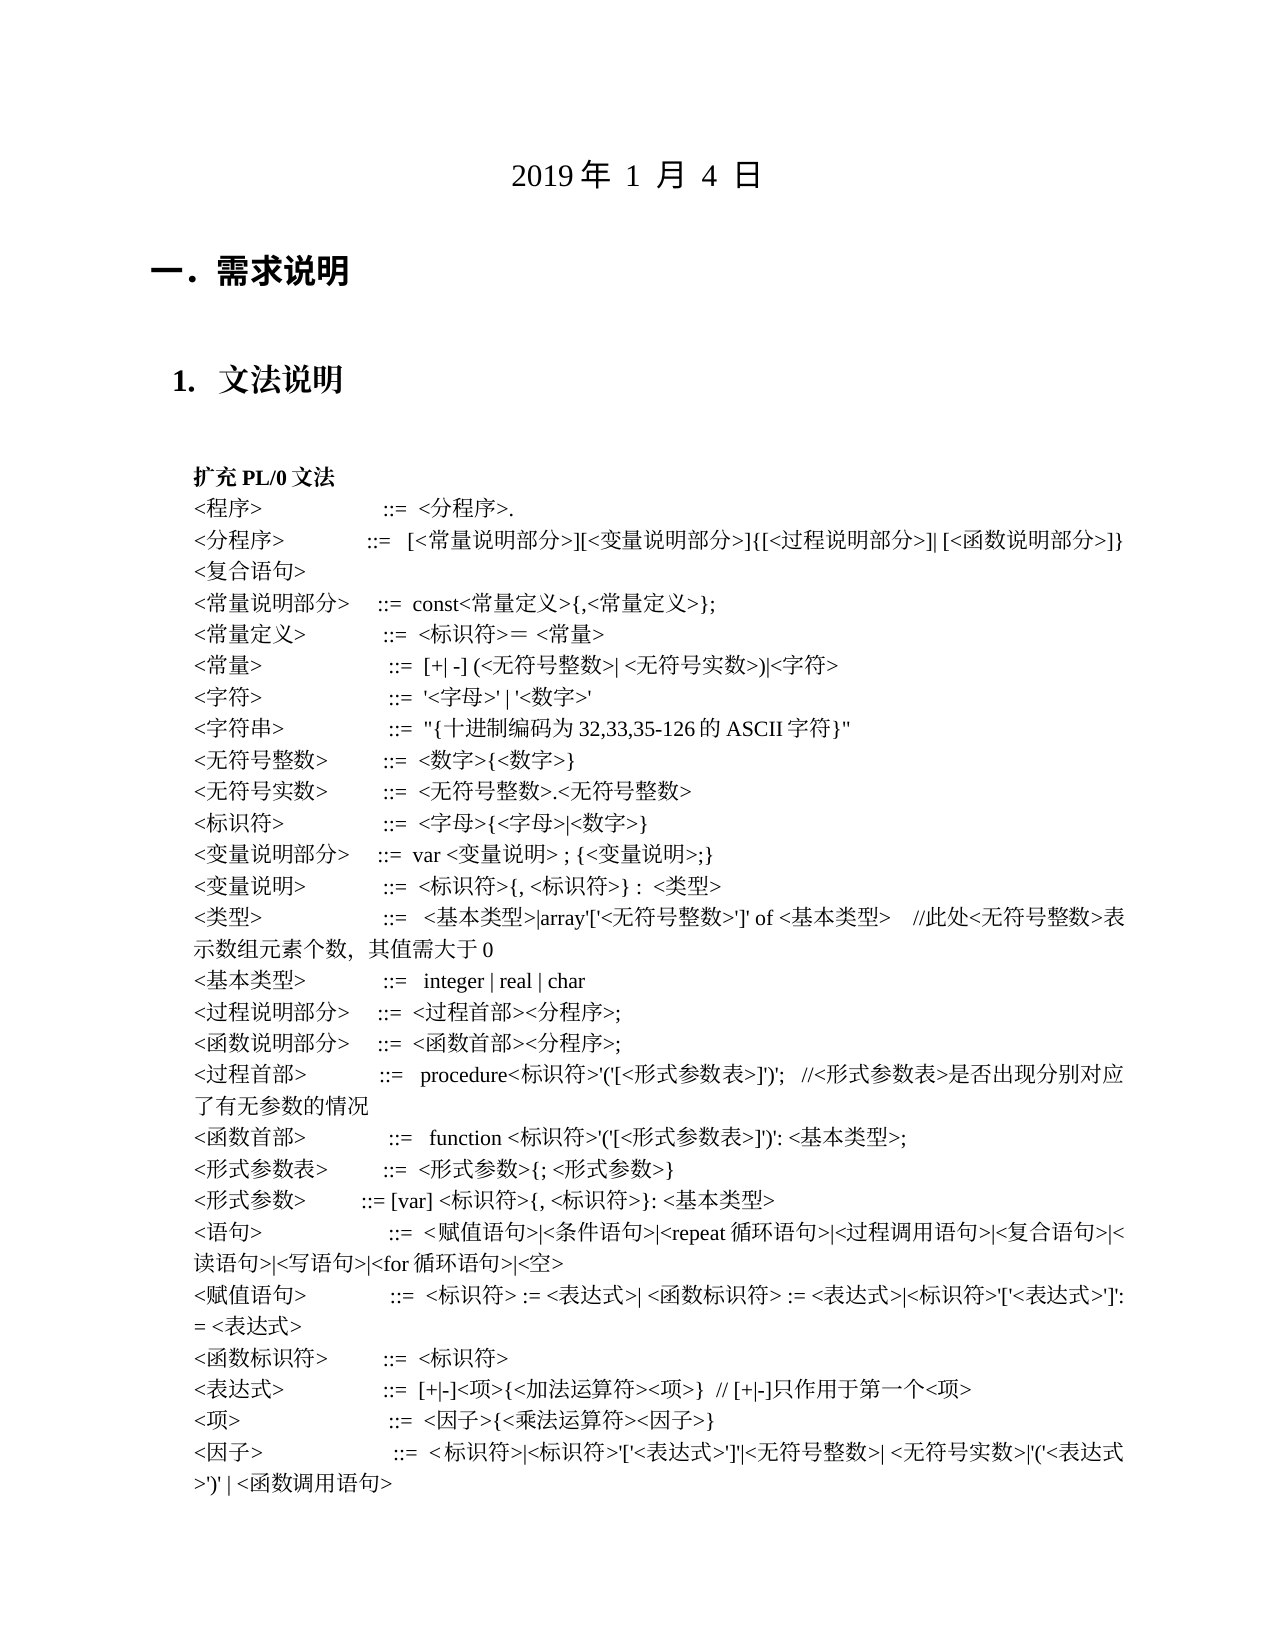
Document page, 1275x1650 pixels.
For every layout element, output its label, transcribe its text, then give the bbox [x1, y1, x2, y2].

text <赋值语句> ::= <标识符> := <表达式>| <函数标识符> := <表达式>|<标识符>'['<表达式>']':= <表达式> [194, 1278, 1125, 1341]
text <函数标识符> ::= <标识符> [194, 1341, 1125, 1372]
text <形式参数> ::= [var] <标识符>{, <标识符>}: <基本类型> [194, 1183, 1125, 1215]
text <字符> ::= '<字母>' | '<数字>' [194, 680, 1125, 712]
text <字符串> ::= "{十进制编码为32,33,35-126的ASCII字符}" [194, 712, 1125, 743]
text <标识符> ::= <字母>{<字母>|<数字>} [194, 806, 1125, 837]
text <类型> ::= <基本类型>|array'['<无符号整数>']' of <基本类型> //此处<无符号整数>表示数组元素个数，其值需大于0 [194, 900, 1125, 963]
text <变量说明部分> ::= var <变量说明> ; {<变量说明>;} [194, 837, 1125, 869]
text <表达式> ::= [+|-]<项>{<加法运算符><项>} // [+|-]只作用于第一个<项> [194, 1372, 1125, 1404]
text <基本类型> ::= integer | real | char [194, 963, 1125, 995]
text <常量> ::= [+| -] (<无符号整数>| <无符号实数>)|<字符> [194, 649, 1125, 680]
text <函数首部> ::= function <标识符>'('[<形式参数表>]')': <基本类型>; [194, 1121, 1125, 1152]
text <无符号整数> ::= <数字>{<数字>} [194, 743, 1125, 774]
text 2019年 1 月 4 日 [150, 150, 1125, 195]
text <常量说明部分> ::= const<常量定义>{,<常量定义>}; [194, 586, 1125, 617]
text 扩充PL/0文法 [194, 460, 1125, 491]
text <语句> ::= <赋值语句>|<条件语句>|<repeat循环语句>|<过程调用语句>|<复合语句>|<读语句>|<写语句>|<for循环语句>|<空> [194, 1215, 1125, 1278]
text <变量说明> ::= <标识符>{, <标识符>} : <类型> [194, 869, 1125, 900]
subtitle 1．文法说明 [172, 355, 1125, 400]
text <因子> ::= <标识符>|<标识符>'['<表达式>']'|<无符号整数>| <无符号实数>|'('<表达式>')' | <函数调用语句> [194, 1435, 1125, 1498]
text <常量定义> ::= <标识符>＝ <常量> [194, 617, 1125, 649]
text <形式参数表> ::= <形式参数>{; <形式参数>} [194, 1152, 1125, 1183]
subtitle 一．需求说明 [150, 245, 1125, 293]
text <程序> ::= <分程序>. [194, 491, 1125, 523]
text <分程序> ::= [<常量说明部分>][<变量说明部分>]{[<过程说明部分>]| [<函数说明部分>]}<复合语句> [194, 523, 1125, 586]
text <函数说明部分> ::= <函数首部><分程序>; [194, 1026, 1125, 1058]
text <项> ::= <因子>{<乘法运算符><因子>} [194, 1404, 1125, 1435]
text <过程说明部分> ::= <过程首部><分程序>; [194, 995, 1125, 1026]
text <无符号实数> ::= <无符号整数>.<无符号整数> [194, 774, 1125, 806]
text <过程首部> ::= procedure<标识符>'('[<形式参数表>]')'; //<形式参数表>是否出现分别对应了有无参数的情况 [194, 1058, 1125, 1121]
